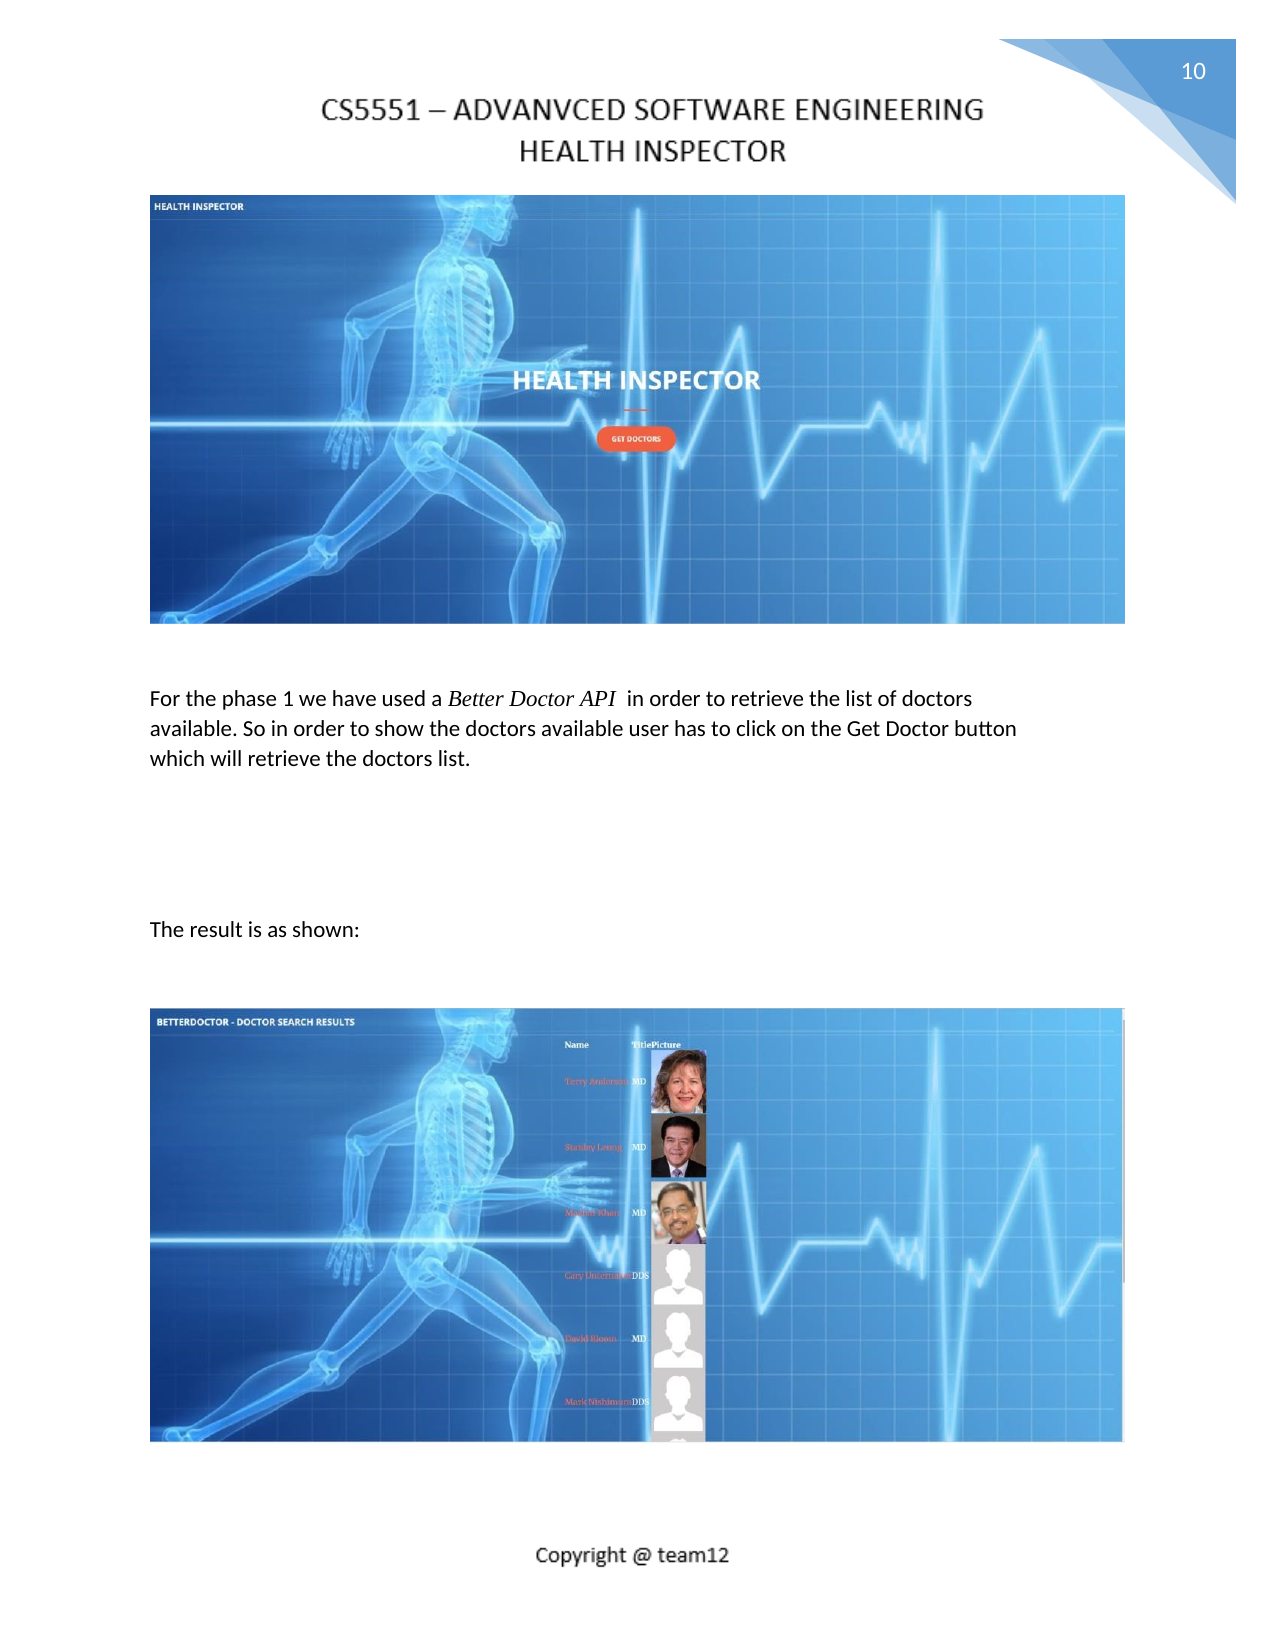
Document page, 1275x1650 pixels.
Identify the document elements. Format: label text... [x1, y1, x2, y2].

text For the phase 1 we have used a Better Doctor API in order to retrieve the list of doctors available. So in order to show the doctors available user has to click on the Get Doctor button which will retrieve the doctors list. [149, 684, 1066, 773]
picture [150, 1008, 1125, 1444]
picture [529, 1542, 746, 1575]
picture [150, 39, 1236, 624]
text The result is as shown: [149, 916, 1066, 943]
